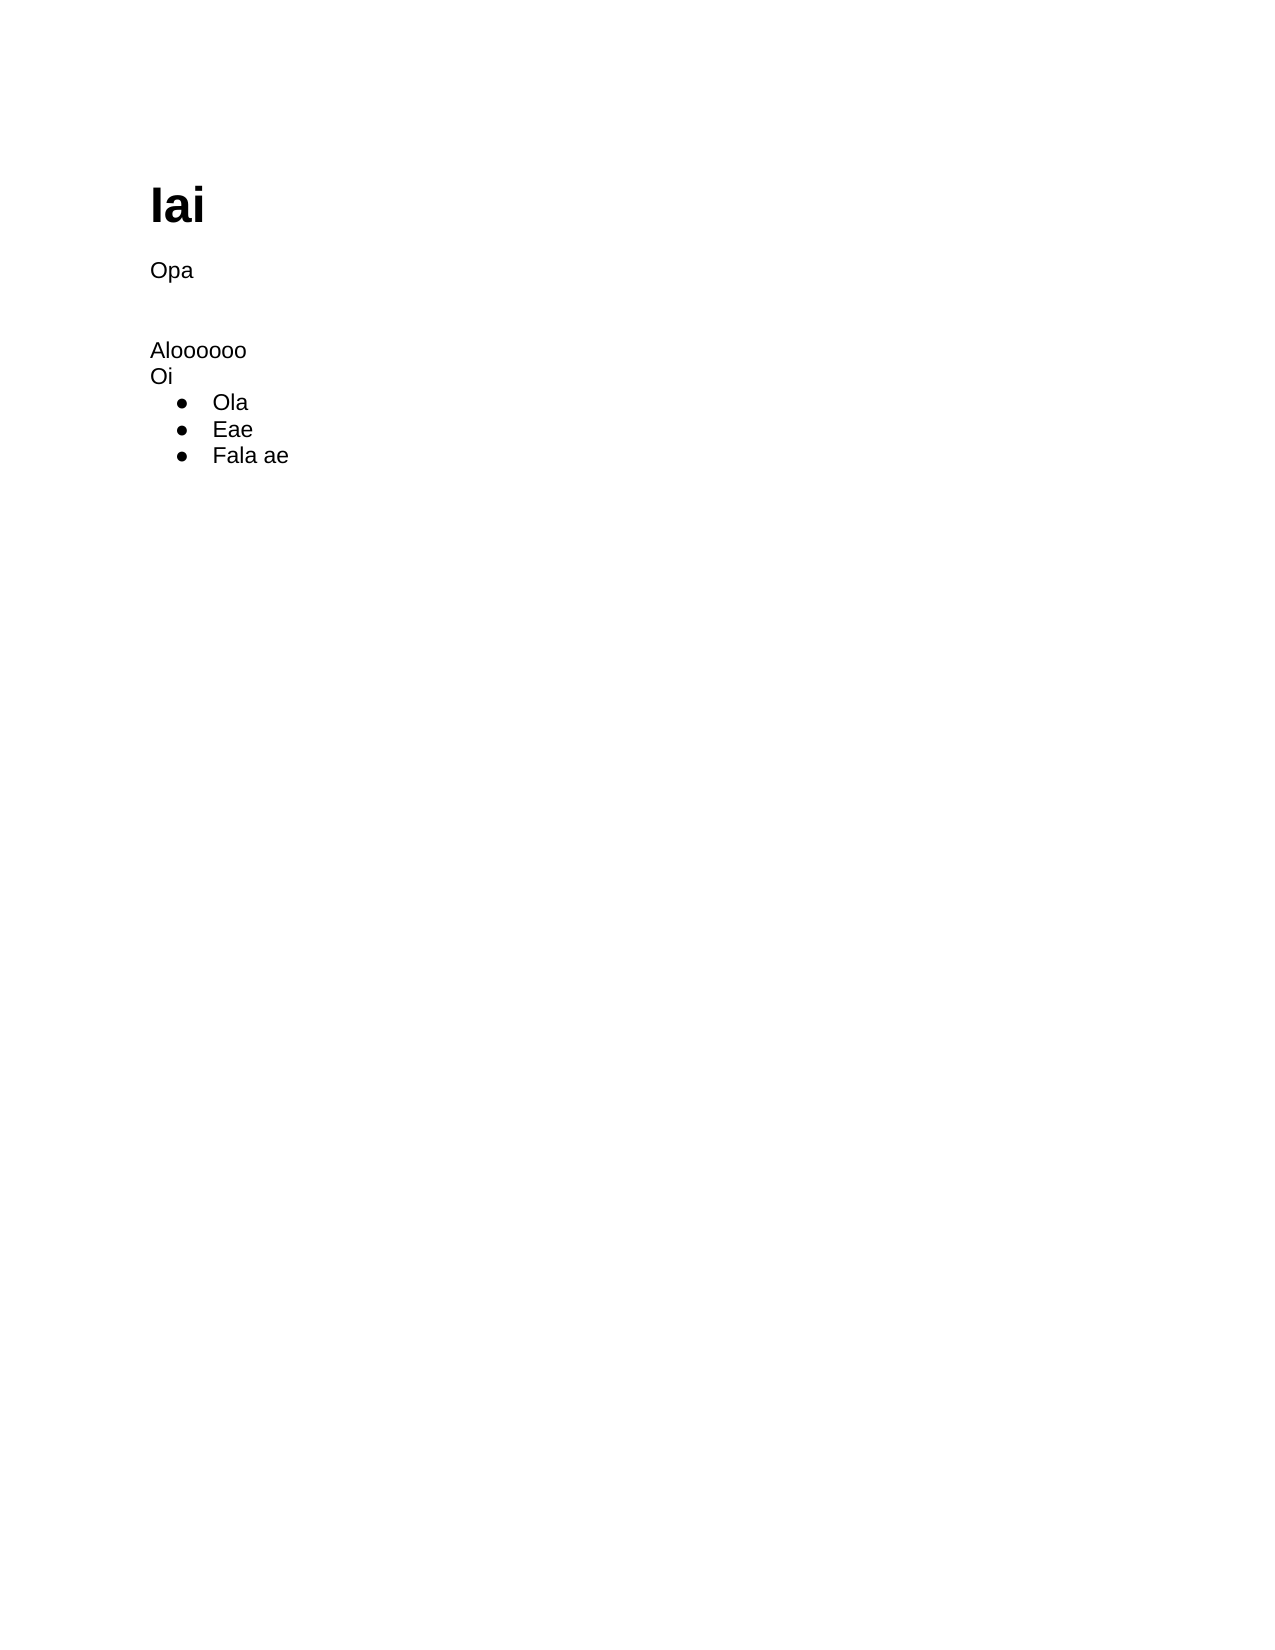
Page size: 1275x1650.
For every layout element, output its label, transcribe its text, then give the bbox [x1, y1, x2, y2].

text Opa [150, 257, 1125, 284]
list Eae [175, 416, 1125, 442]
text Aloooooo [150, 337, 1125, 363]
list Ola [175, 389, 1125, 416]
list Fala ae [175, 442, 1125, 468]
text Oi [150, 363, 1125, 389]
subtitle Iai [150, 175, 1125, 232]
